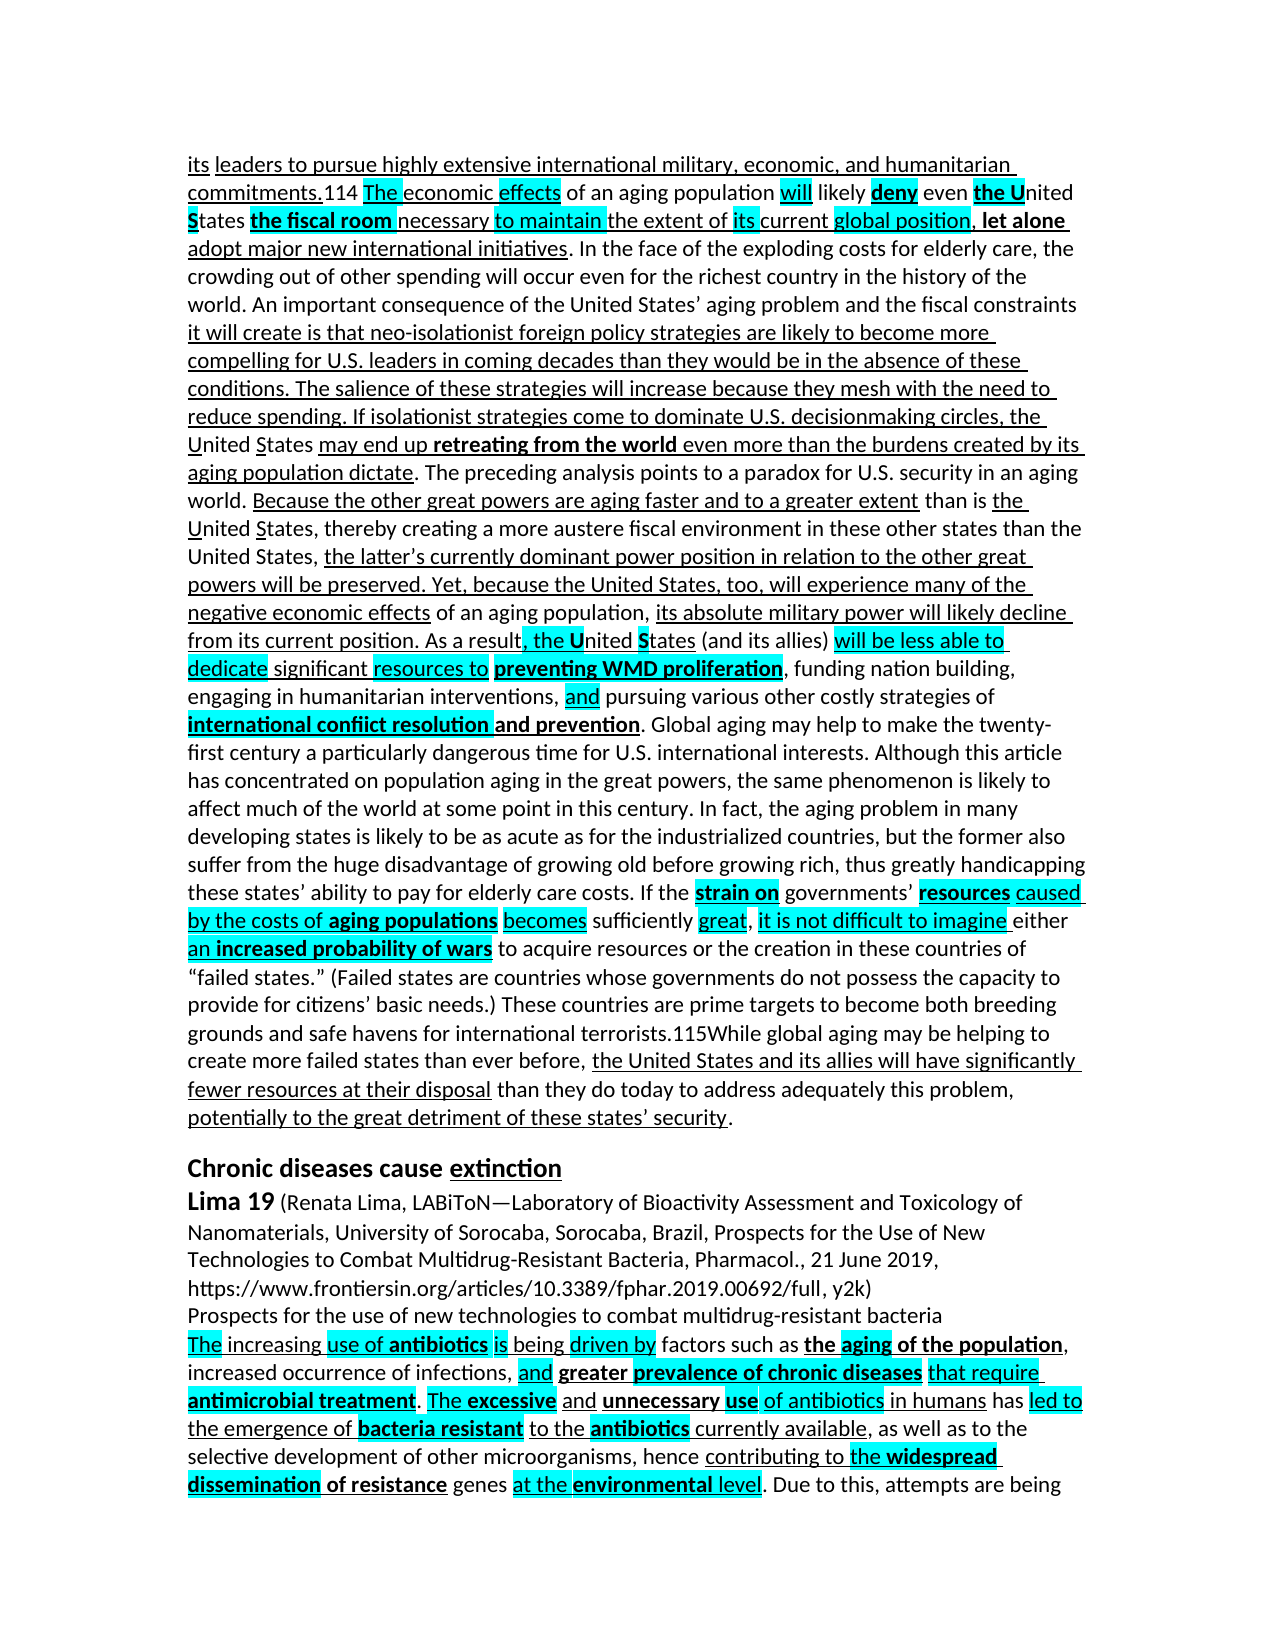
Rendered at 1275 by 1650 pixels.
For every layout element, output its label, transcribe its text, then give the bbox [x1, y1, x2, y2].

text Chronic diseases cause extinction [187, 1152, 1087, 1184]
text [187, 1330, 1087, 1498]
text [187, 150, 1087, 1131]
text Prospects for the use of new technologies to combat multidrug-resistant bacteria [187, 1302, 1087, 1330]
text Lima 19 (Renata Lima, LABiToN—Laboratory of Bioactivity Assessment and Toxicology of Nanomaterials, University of Sorocaba, Sorocaba, Brazil, Prospects for the Use of New Technologies to Combat Multidrug-Resistant Bacteria, Pharmacol., 21 June 2019, https://www.frontiersin.org/articles/10.3389/fphar.2019.00692/full, y2k) [187, 1184, 1087, 1302]
